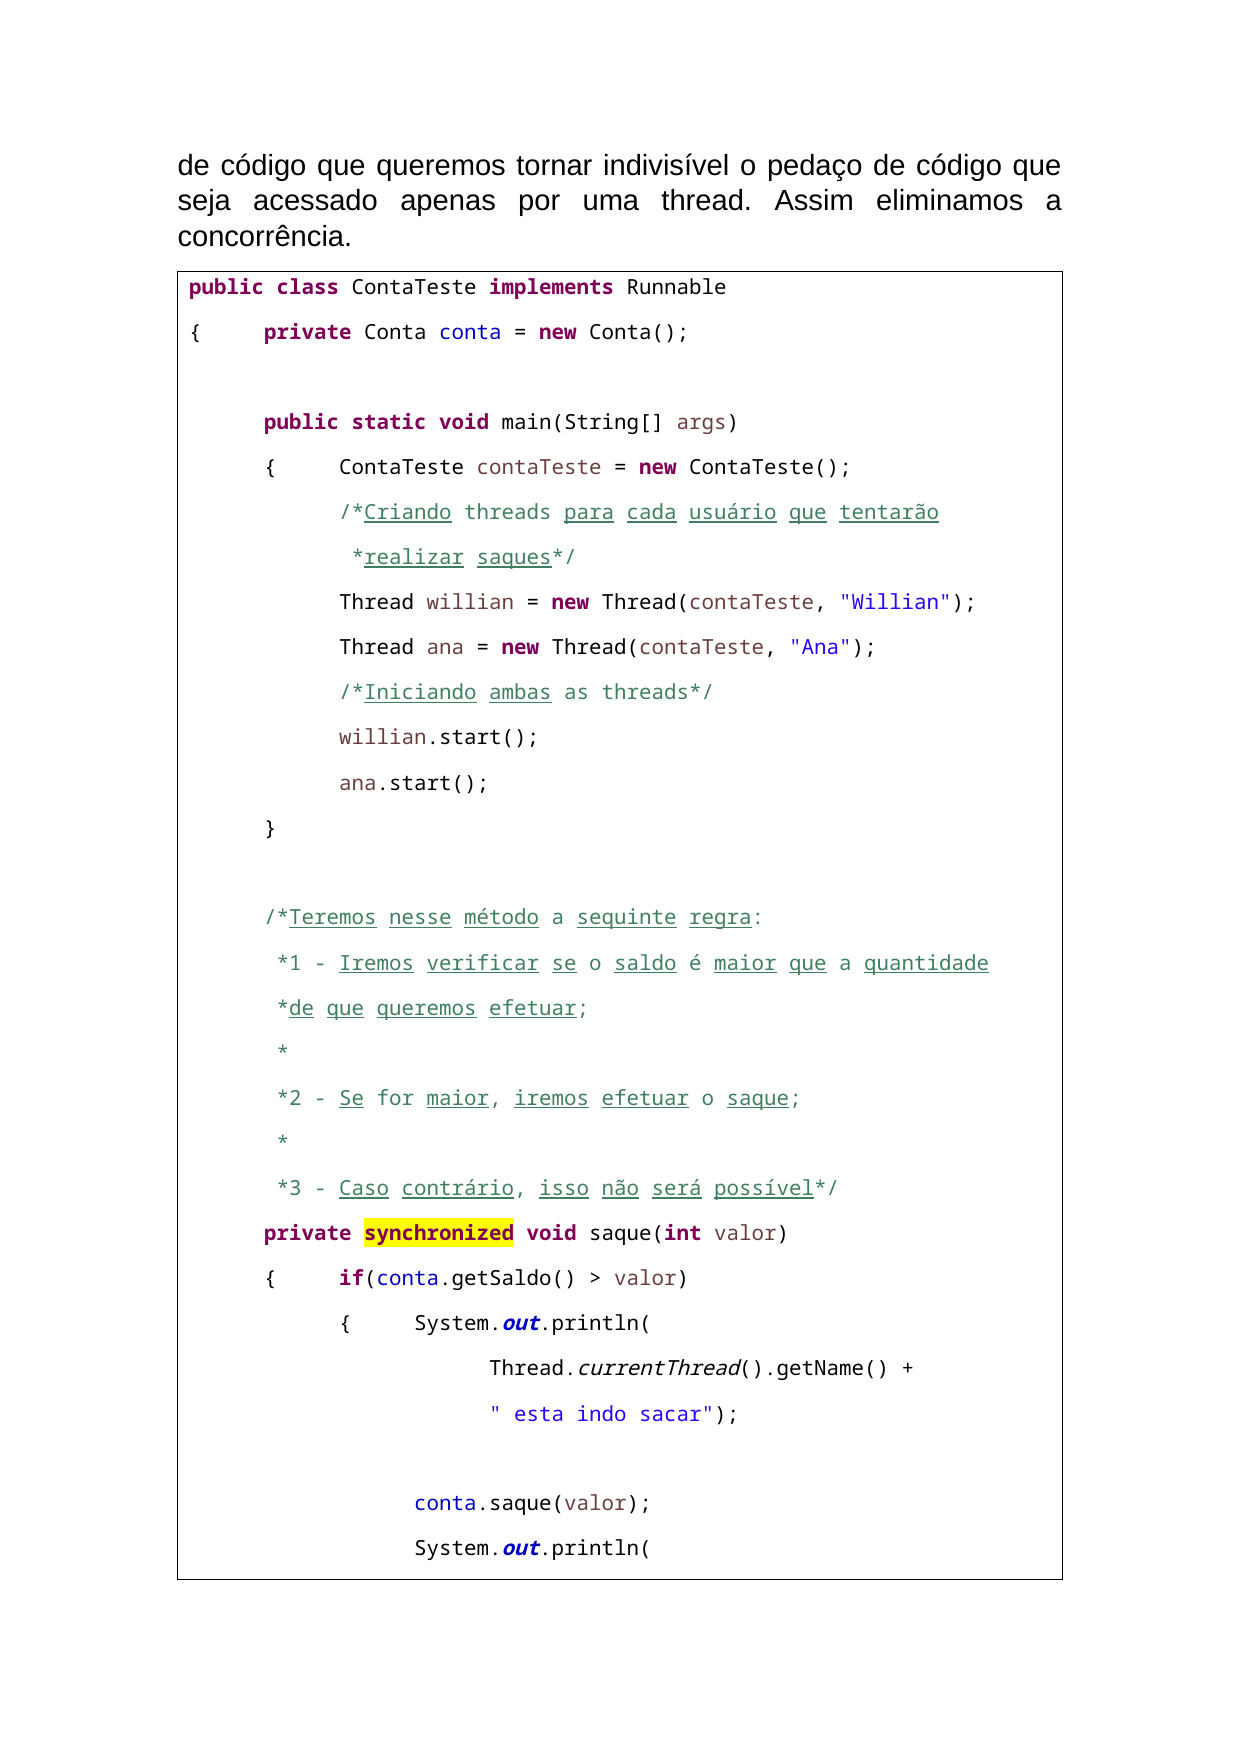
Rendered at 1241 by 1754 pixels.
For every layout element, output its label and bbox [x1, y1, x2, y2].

text [177, 148, 1063, 252]
table_header [178, 272, 1062, 1579]
